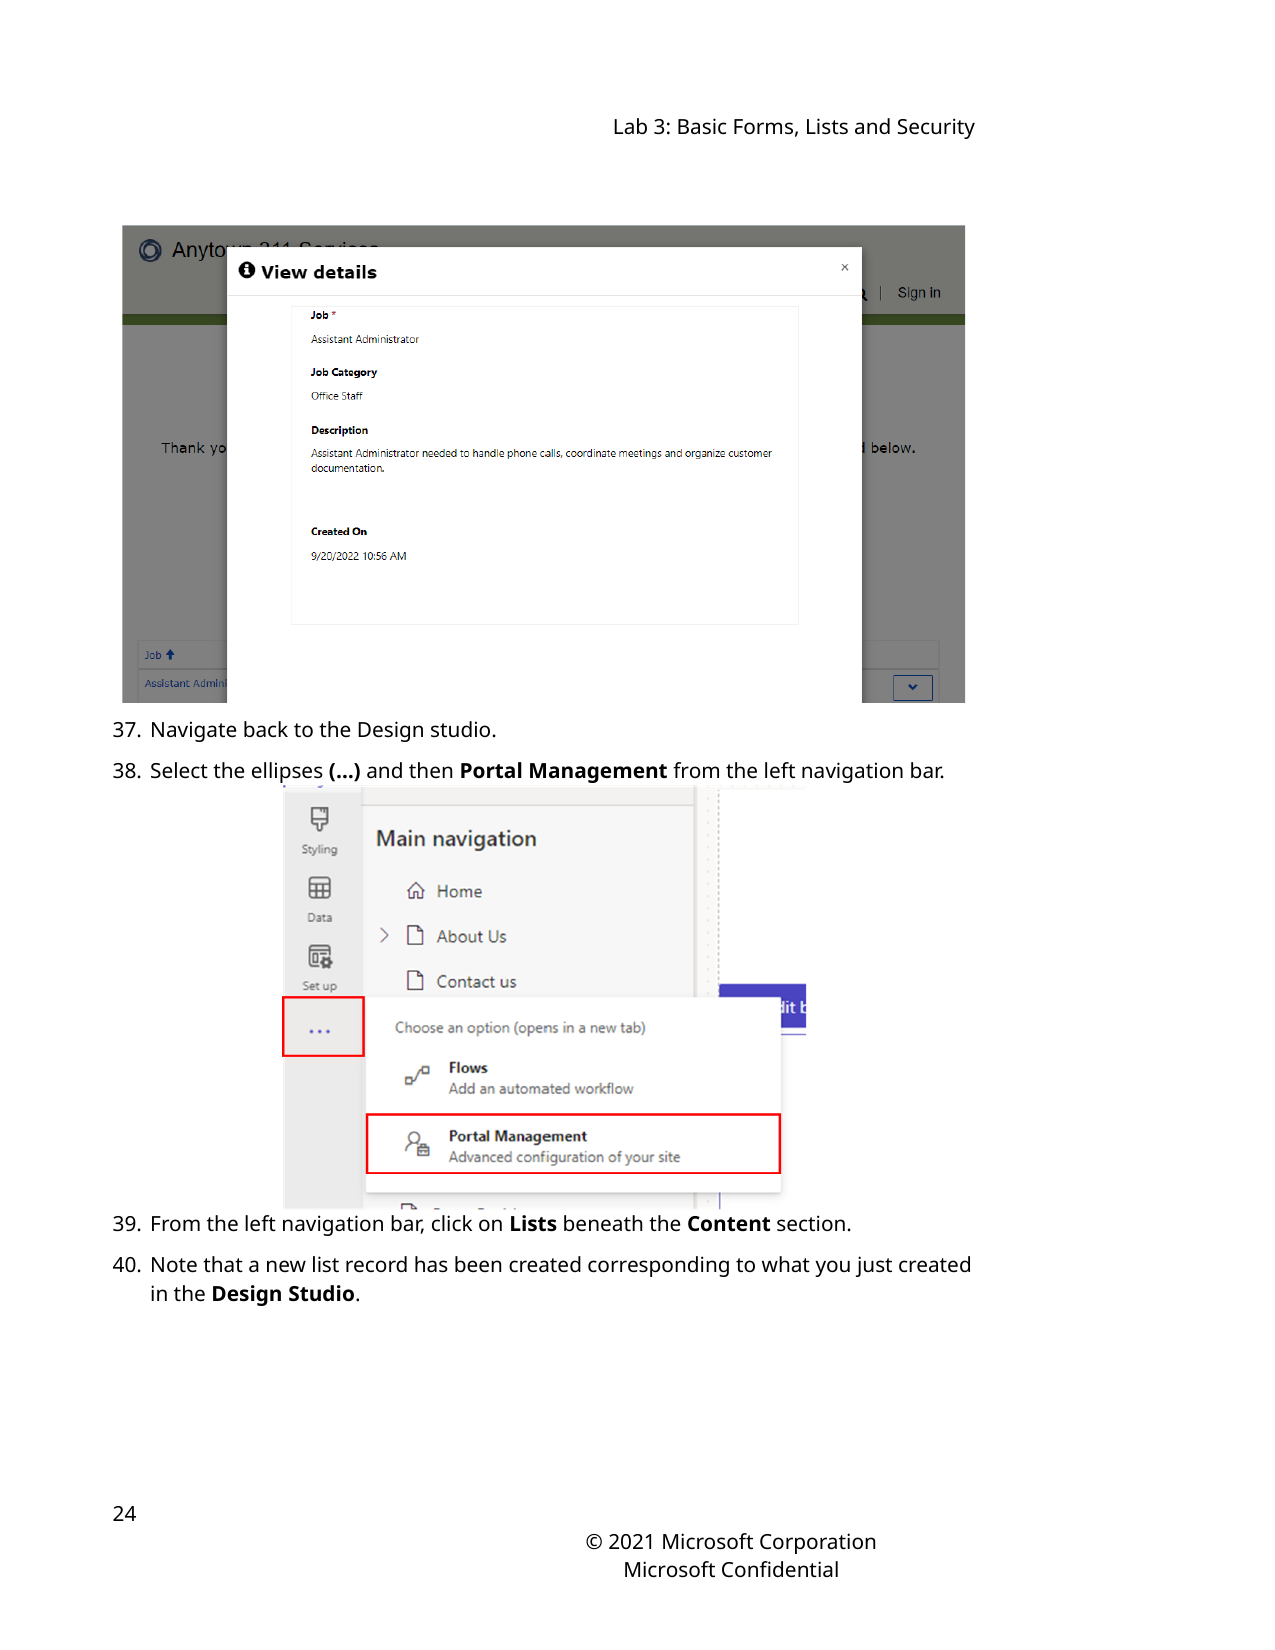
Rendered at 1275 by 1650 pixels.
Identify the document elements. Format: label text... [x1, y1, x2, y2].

picture [281, 784, 807, 1210]
list Select the ellipses (…) and then Portal Management from the left navigation bar. [112, 756, 975, 784]
list From the left navigation bar, click on Lists beneath the Content section. [112, 1209, 975, 1238]
picture [122, 225, 966, 703]
list Navigate back to the Design studio. [112, 715, 975, 744]
list Note that a new list record has been created corresponding to what you just created in the Design Studio. [112, 1251, 975, 1307]
